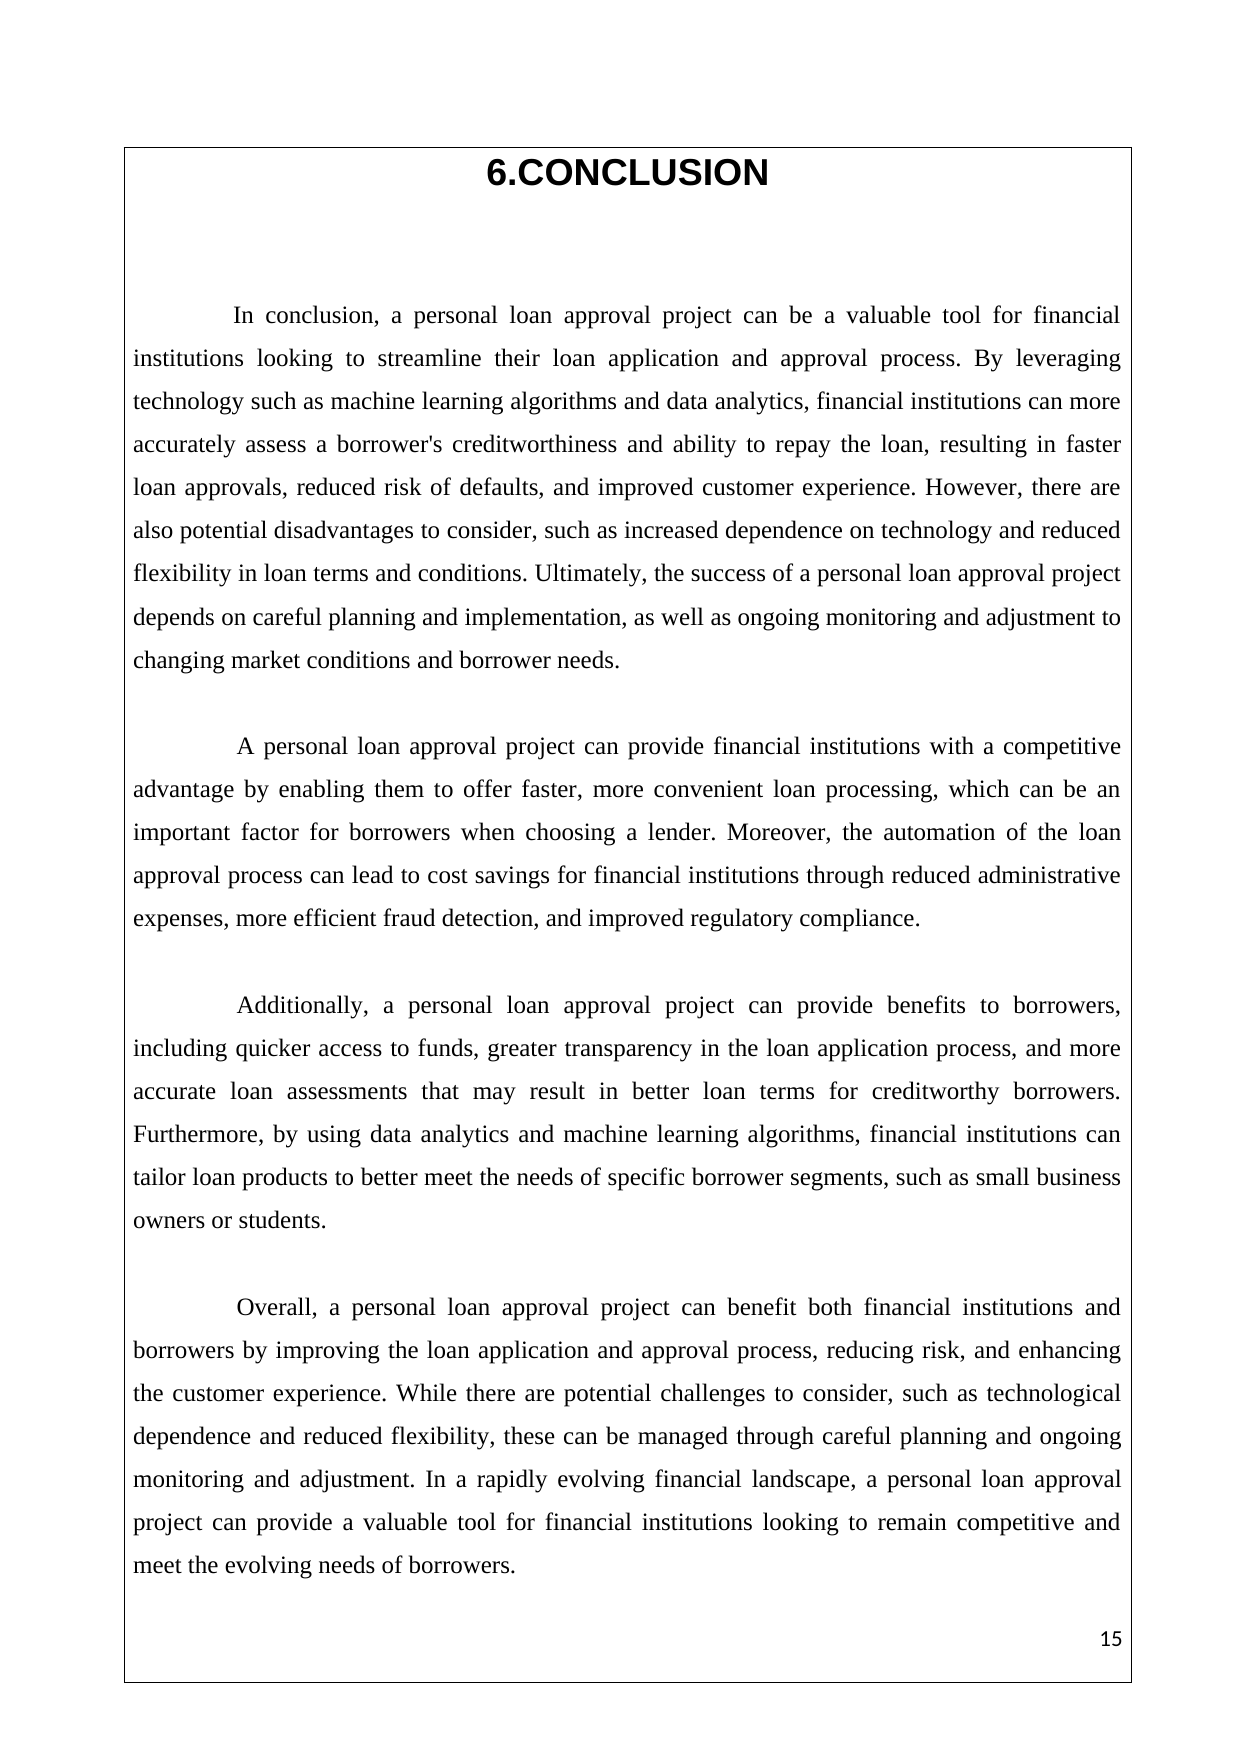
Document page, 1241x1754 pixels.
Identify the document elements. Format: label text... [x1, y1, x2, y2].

list Overall, a personal loan approval project can benefit both financial institutions and borrowers by improving the loan application and approval process, reducing risk, and enhancing the customer experience. While there are potential challenges to consider, such as technological dependence and reduced flexibility, these can be managed through careful planning and ongoing monitoring and adjustment. In a rapidly evolving financial landscape, a personal loan approval project can provide a valuable tool for financial institutions looking to remain competitive and meet the evolving needs of borrowers. [133, 1292, 1122, 1579]
list 6.CONCLUSION [133, 150, 1122, 193]
list A personal loan approval project can provide financial institutions with a competitive advantage by enabling them to offer faster, more convenient loan processing, which can be an important factor for borrowers when choosing a lender. Moreover, the automation of the loan approval process can lead to cost savings for financial institutions through reduced administrative expenses, more efficient fraud detection, and improved regulatory compliance. [133, 731, 1122, 932]
list In conclusion, a personal loan approval project can be a valuable tool for financial institutions looking to streamline their loan application and approval process. By leveraging technology such as machine learning algorithms and data analytics, financial institutions can more accurately assess a borrower's creditworthiness and ability to repay the loan, resulting in faster loan approvals, reduced risk of defaults, and improved customer experience. However, there are also potential disadvantages to consider, such as increased dependence on technology and reduced flexibility in loan terms and conditions. Ultimately, the success of a personal loan approval project depends on careful planning and implementation, as well as ongoing monitoring and adjustment to changing market conditions and borrower needs. [133, 300, 1122, 673]
list Additionally, a personal loan approval project can provide benefits to borrowers, including quicker access to funds, greater transparency in the loan application process, and more accurate loan assessments that may result in better loan terms for creditworthy borrowers. Furthermore, by using data analytics and machine learning algorithms, financial institutions can tailor loan products to better meet the needs of specific borrower segments, such as small business owners or students. [133, 990, 1122, 1234]
